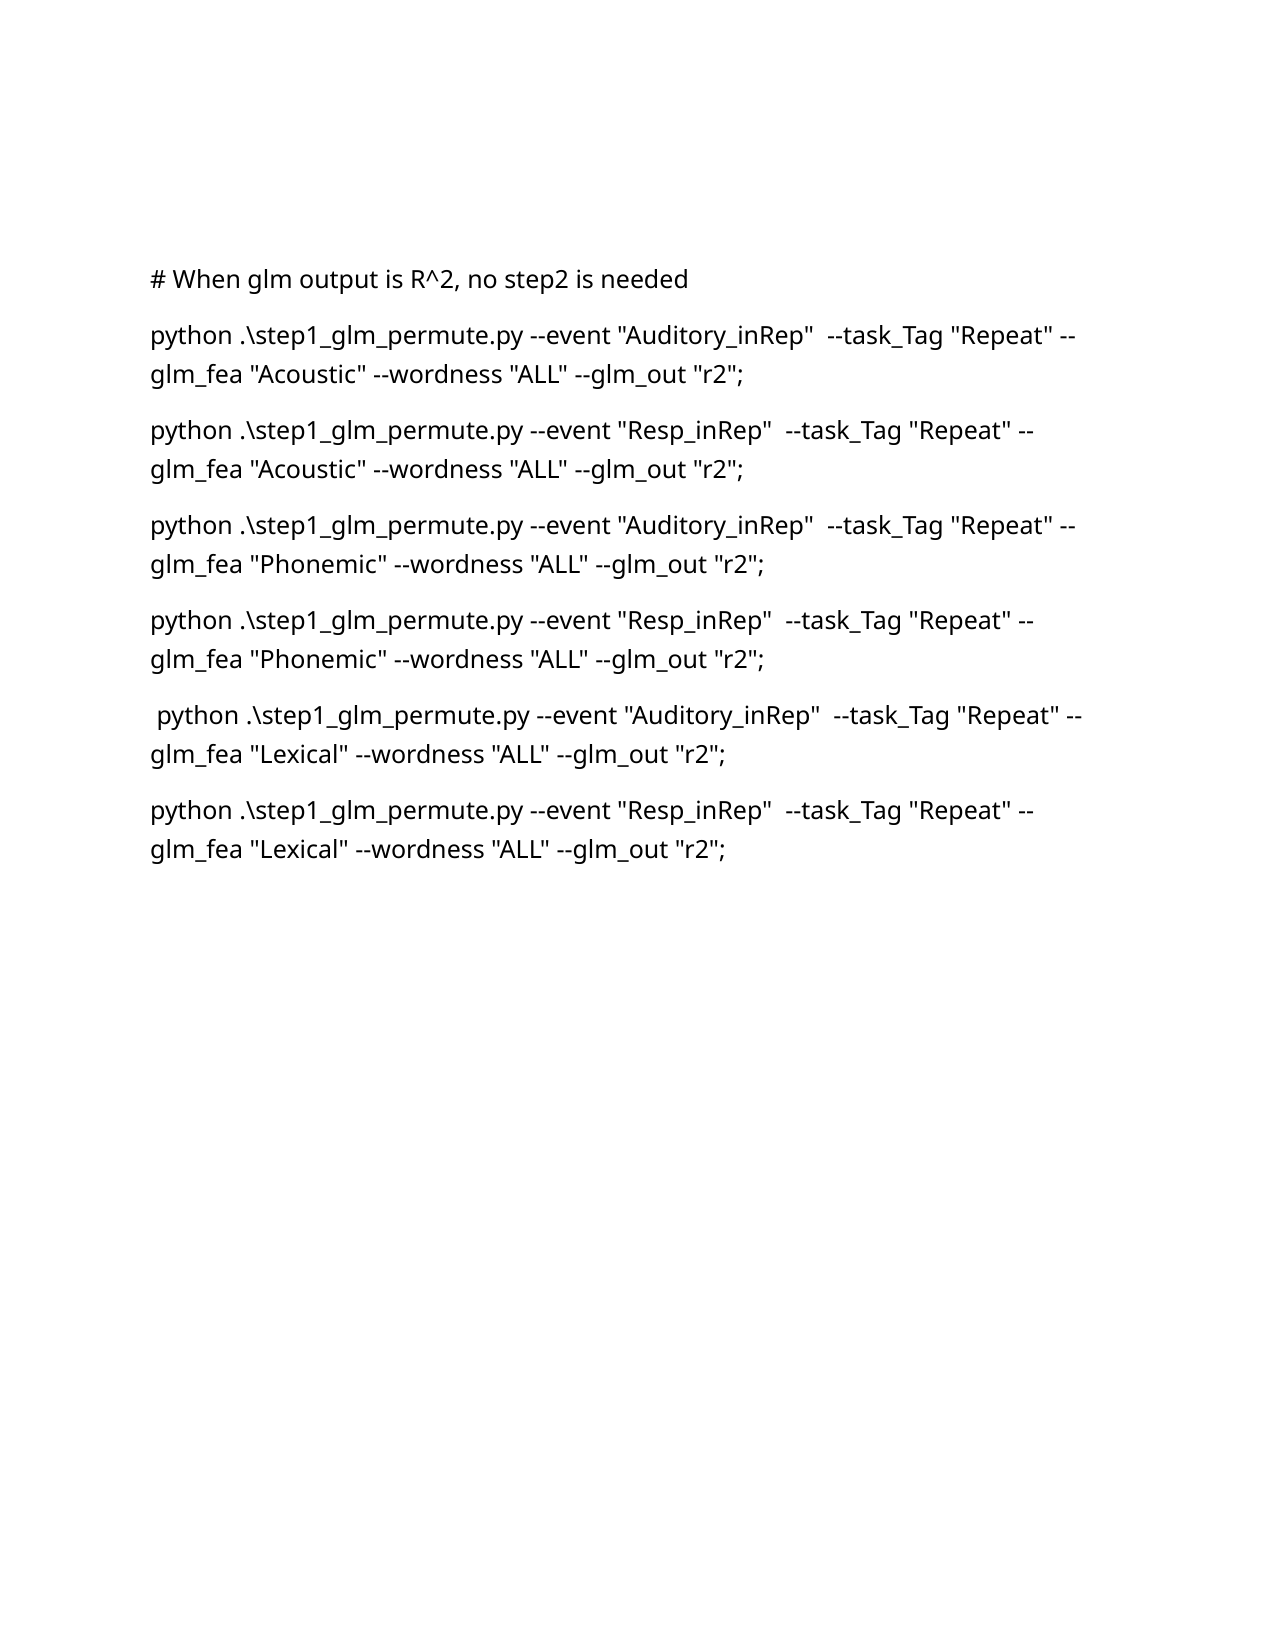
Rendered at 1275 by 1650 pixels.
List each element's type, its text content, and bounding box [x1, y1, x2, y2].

text python .\step1_glm_permute.py --event "Resp_inRep" --task_Tag "Repeat" --glm_fea "Lexical" --wordness "ALL" --glm_out "r2"; [150, 792, 1125, 866]
text # When glm output is R^2, no step2 is needed [150, 262, 1125, 296]
text python .\step1_glm_permute.py --event "Resp_inRep" --task_Tag "Repeat" --glm_fea "Phonemic" --wordness "ALL" --glm_out "r2"; [150, 602, 1125, 676]
text python .\step1_glm_permute.py --event "Auditory_inRep" --task_Tag "Repeat" --glm_fea "Phonemic" --wordness "ALL" --glm_out "r2"; [150, 507, 1125, 581]
text python .\step1_glm_permute.py --event "Auditory_inRep" --task_Tag "Repeat" --glm_fea "Lexical" --wordness "ALL" --glm_out "r2"; [150, 697, 1125, 771]
text python .\step1_glm_permute.py --event "Resp_inRep" --task_Tag "Repeat" --glm_fea "Acoustic" --wordness "ALL" --glm_out "r2"; [150, 412, 1125, 486]
text python .\step1_glm_permute.py --event "Auditory_inRep" --task_Tag "Repeat" --glm_fea "Acoustic" --wordness "ALL" --glm_out "r2"; [150, 317, 1125, 391]
